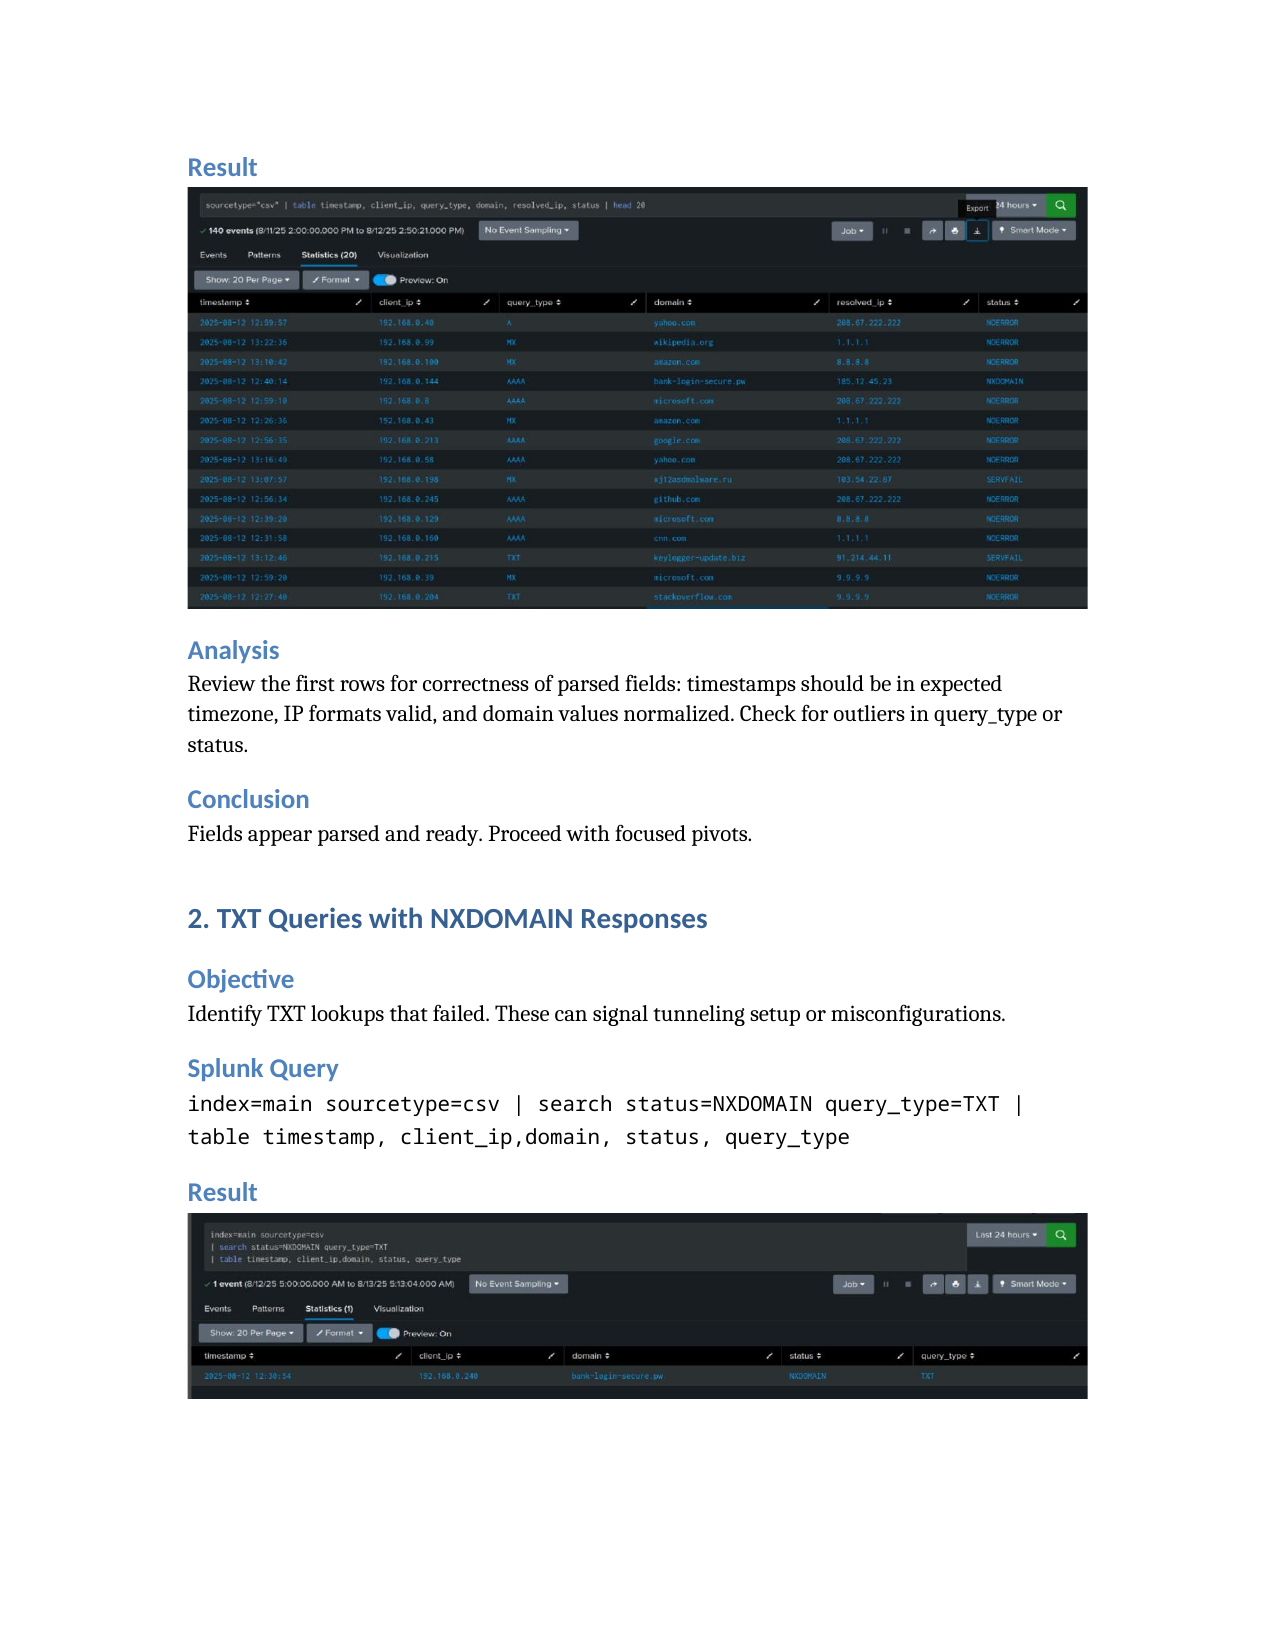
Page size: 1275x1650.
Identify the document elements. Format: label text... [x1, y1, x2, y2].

subtitle 2. TXT Queries with NXDOMAIN Responses [187, 901, 1087, 936]
text Review the first rows for correctness of parsed fields: timestamps should be in expected timezone, IP formats valid, and domain values normalized. Check for outliers in query_type or status. [187, 671, 1087, 758]
text Fields appear parsed and ready. Proceed with focused pivots. [187, 820, 1087, 847]
subtitle Objective [187, 962, 1087, 995]
picture [187, 1213, 1088, 1399]
text index=main sourcetype=csv | search status=NXDOMAIN query_type=TXT | table timestamp, client_ip,domain, status, query_type [187, 1089, 1087, 1150]
subtitle Analysis [187, 633, 1087, 666]
picture [187, 187, 1088, 609]
subtitle Conclusion [187, 782, 1087, 816]
subtitle Result [187, 150, 1087, 183]
text Identify TXT lookups that failed. These can signal tunneling setup or misconfigurations. [187, 1000, 1087, 1027]
subtitle Result [187, 1175, 1087, 1208]
subtitle Splunk Query [187, 1051, 1087, 1084]
